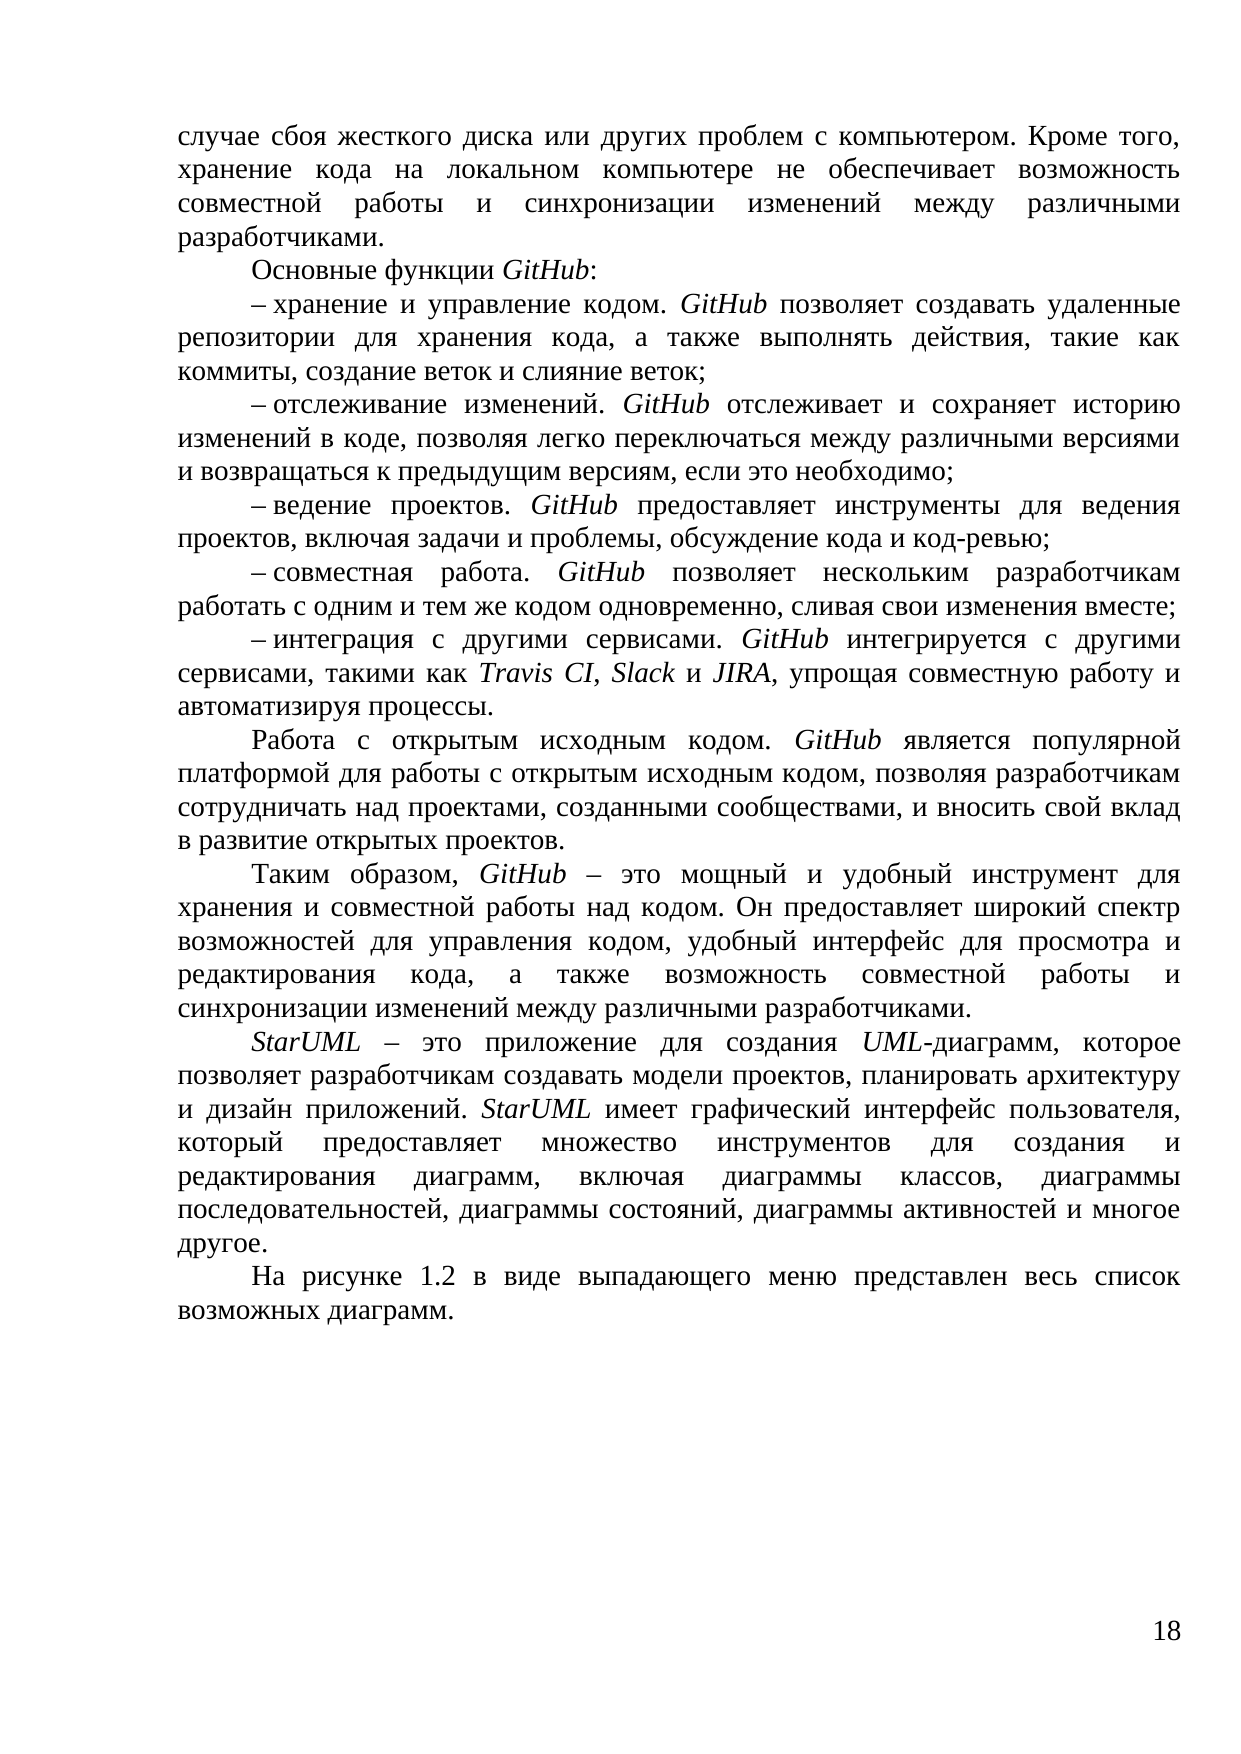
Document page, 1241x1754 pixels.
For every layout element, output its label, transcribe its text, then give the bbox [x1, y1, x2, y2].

text Основные функции GitHub: [177, 252, 1181, 286]
list интеграция с другими сервисами. GitHub интегрируется с другими сервисами, такими как Travis CI, Slack и JIRA, упрощая совместную работу и автоматизируя процессы. [177, 621, 1181, 722]
text StarUML – это приложение для создания UML-диаграмм, которое позволяет разработчикам создавать модели проектов, планировать архитектуру и дизайн приложений. StarUML имеет графический интерфейс пользователя, который предоставляет множество инструментов для создания и редактирования диаграмм, включая диаграммы классов, диаграммы последовательностей, диаграммы состояний, диаграммы активностей и многое другое. [177, 1024, 1181, 1258]
list хранение и управление кодом. GitHub позволяет создавать удаленные репозитории для хранения кода, а также выполнять действия, такие как коммиты, создание веток и слияние веток; [177, 286, 1181, 386]
text Таким образом, GitHub – это мощный и удобный инструмент для хранения и совместной работы над кодом. Он предоставляет широкий спектр возможностей для управления кодом, удобный интерфейс для просмотра и редактирования кода, а также возможность совместной работы и синхронизации изменений между различными разработчиками. [177, 856, 1181, 1024]
list ведение проектов. GitHub предоставляет инструменты для ведения проектов, включая задачи и проблемы, обсуждение кода и код-ревью; [177, 487, 1181, 554]
list совместная работа. GitHub позволяет нескольким разработчикам работать с одним и тем же кодом одновременно, сливая свои изменения вместе; [177, 554, 1181, 621]
text Работа с открытым исходным кодом. GitHub является популярной платформой для работы с открытым исходным кодом, позволяя разработчикам сотрудничать над проектами, созданными сообществами, и вносить свой вклад в развитие открытых проектов. [177, 722, 1181, 856]
list На рисунке 1.2 в виде выпадающего меню представлен весь список возможных диаграмм. [177, 1258, 1181, 1326]
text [177, 118, 1181, 252]
list отслеживание изменений. GitHub отслеживает и сохраняет историю изменений в коде, позволяя легко переключаться между различными версиями и возвращаться к предыдущим версиям, если это необходимо; [177, 386, 1181, 487]
